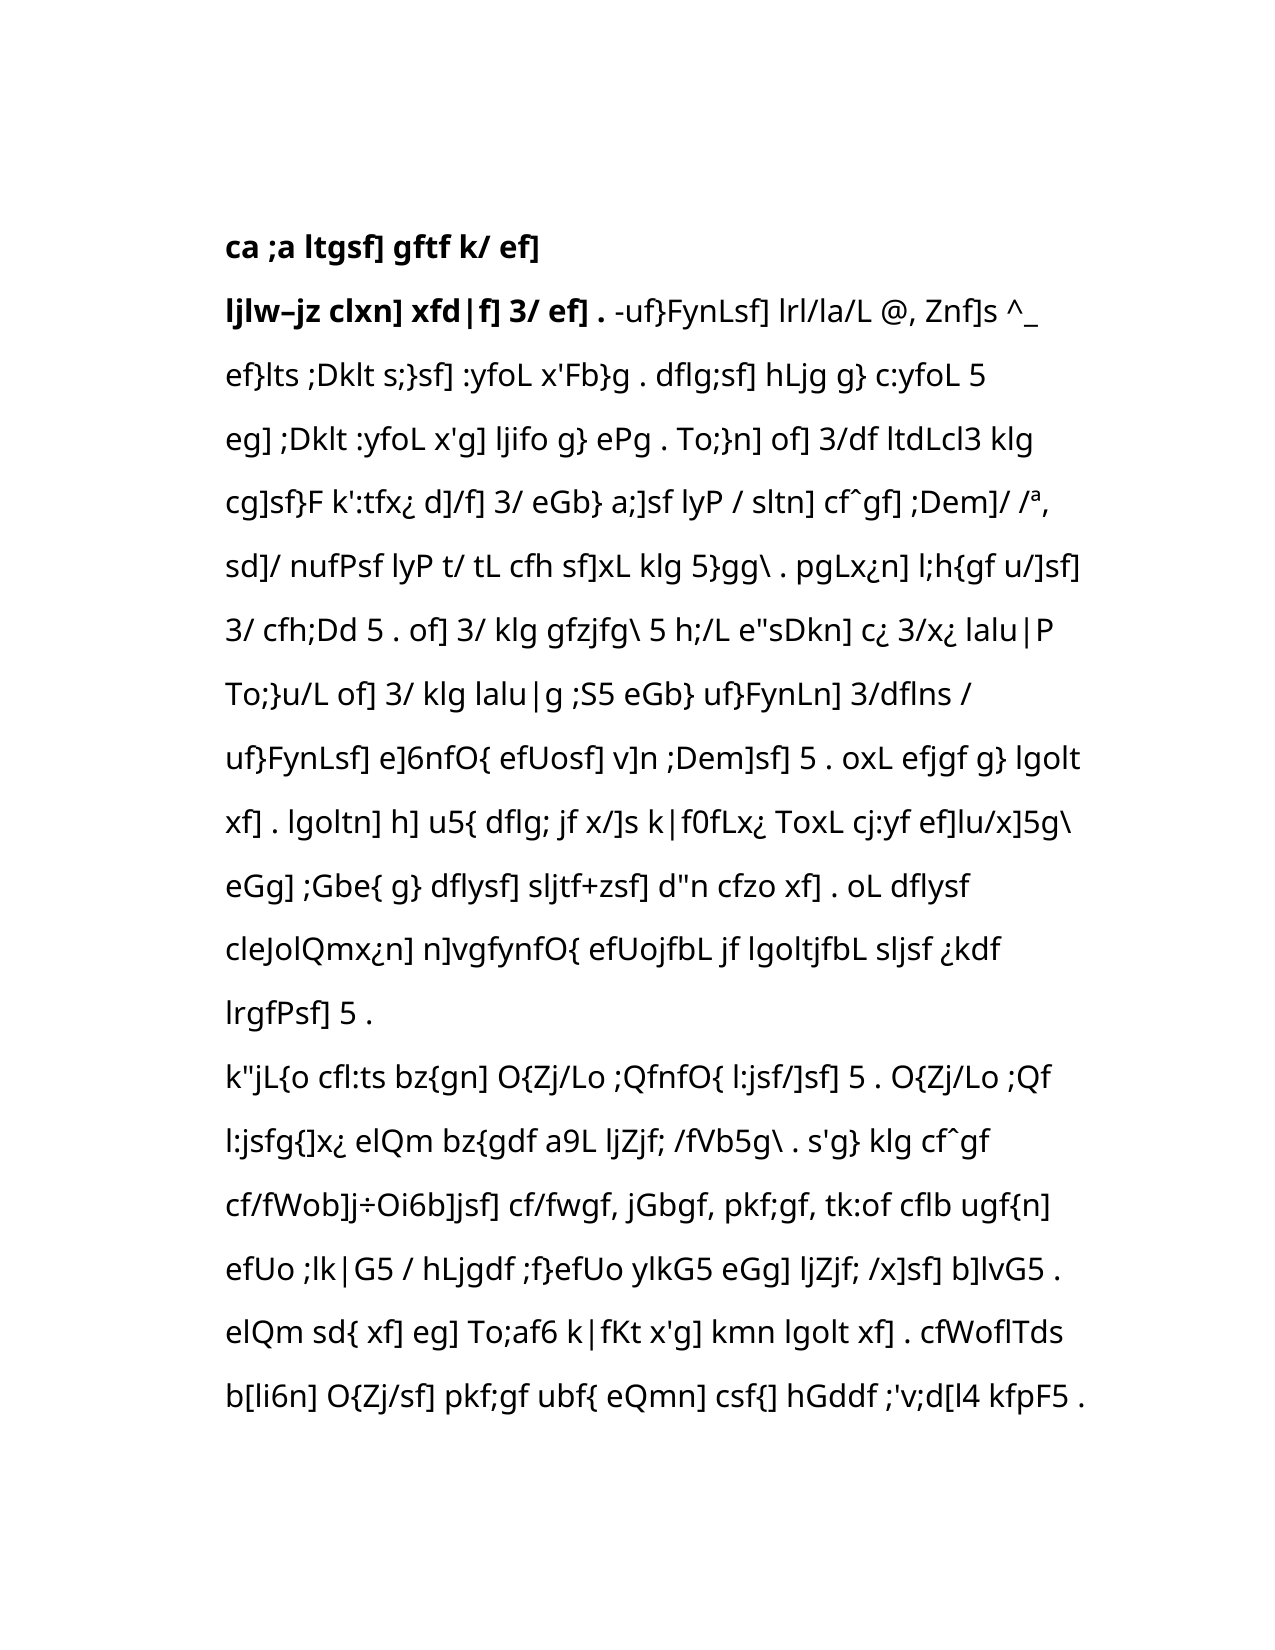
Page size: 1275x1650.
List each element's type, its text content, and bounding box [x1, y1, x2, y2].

text ef}lts ;Dklt s;}sf] :yfoL x'Fb}g . dflg;sf] hLjg g} c:yfoL 5 eg] ;Dklt :yfoL x'g] ljifo g} ePg . To;}n] of] 3/df ltdLcl3 klg cg]sf}F k':tfx¿ d]/f] 3/ eGb} a;]sf lyP / sltn] cfˆgf] ;Dem]/ /ª, sd]/ nufPsf lyP t/ tL cfh sf]xL klg 5}gg\ . pgLx¿n] l;h{gf u/]sf] 3/ cfh;Dd 5 . of] 3/ klg gfzjfg\ 5 h;/L e"sDkn] c¿ 3/x¿ lalu|P To;}u/L of] 3/ klg lalu|g ;S5 eGb} uf}FynLn] 3/dflns / uf}FynLsf] e]6nfO{ efUosf] v]n ;Dem]sf] 5 . oxL efjgf g} lgolt xf] . lgoltn] h] u5{ dflg; jf x/]s k|f0fLx¿ ToxL cj:yf ef]lu/x]5g\ eGg] ;Gbe{ g} dflysf] sljtf+zsf] d"n cfzo xf] . oL dflysf cleJolQmx¿n] n]vgfynfO{ efUojfbL jf lgoltjfbL sljsf ¿kdf lrgfPsf] 5 . [225, 353, 1097, 1034]
text ljlw–jz clxn] xfd|f] 3/ ef] . -uf}FynLsf] lrl/la/L @, Znf]s ^_ [225, 289, 1097, 331]
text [225, 1055, 1097, 1417]
text ca ;a ltgsf] gftf k/ ef] [225, 225, 1097, 268]
